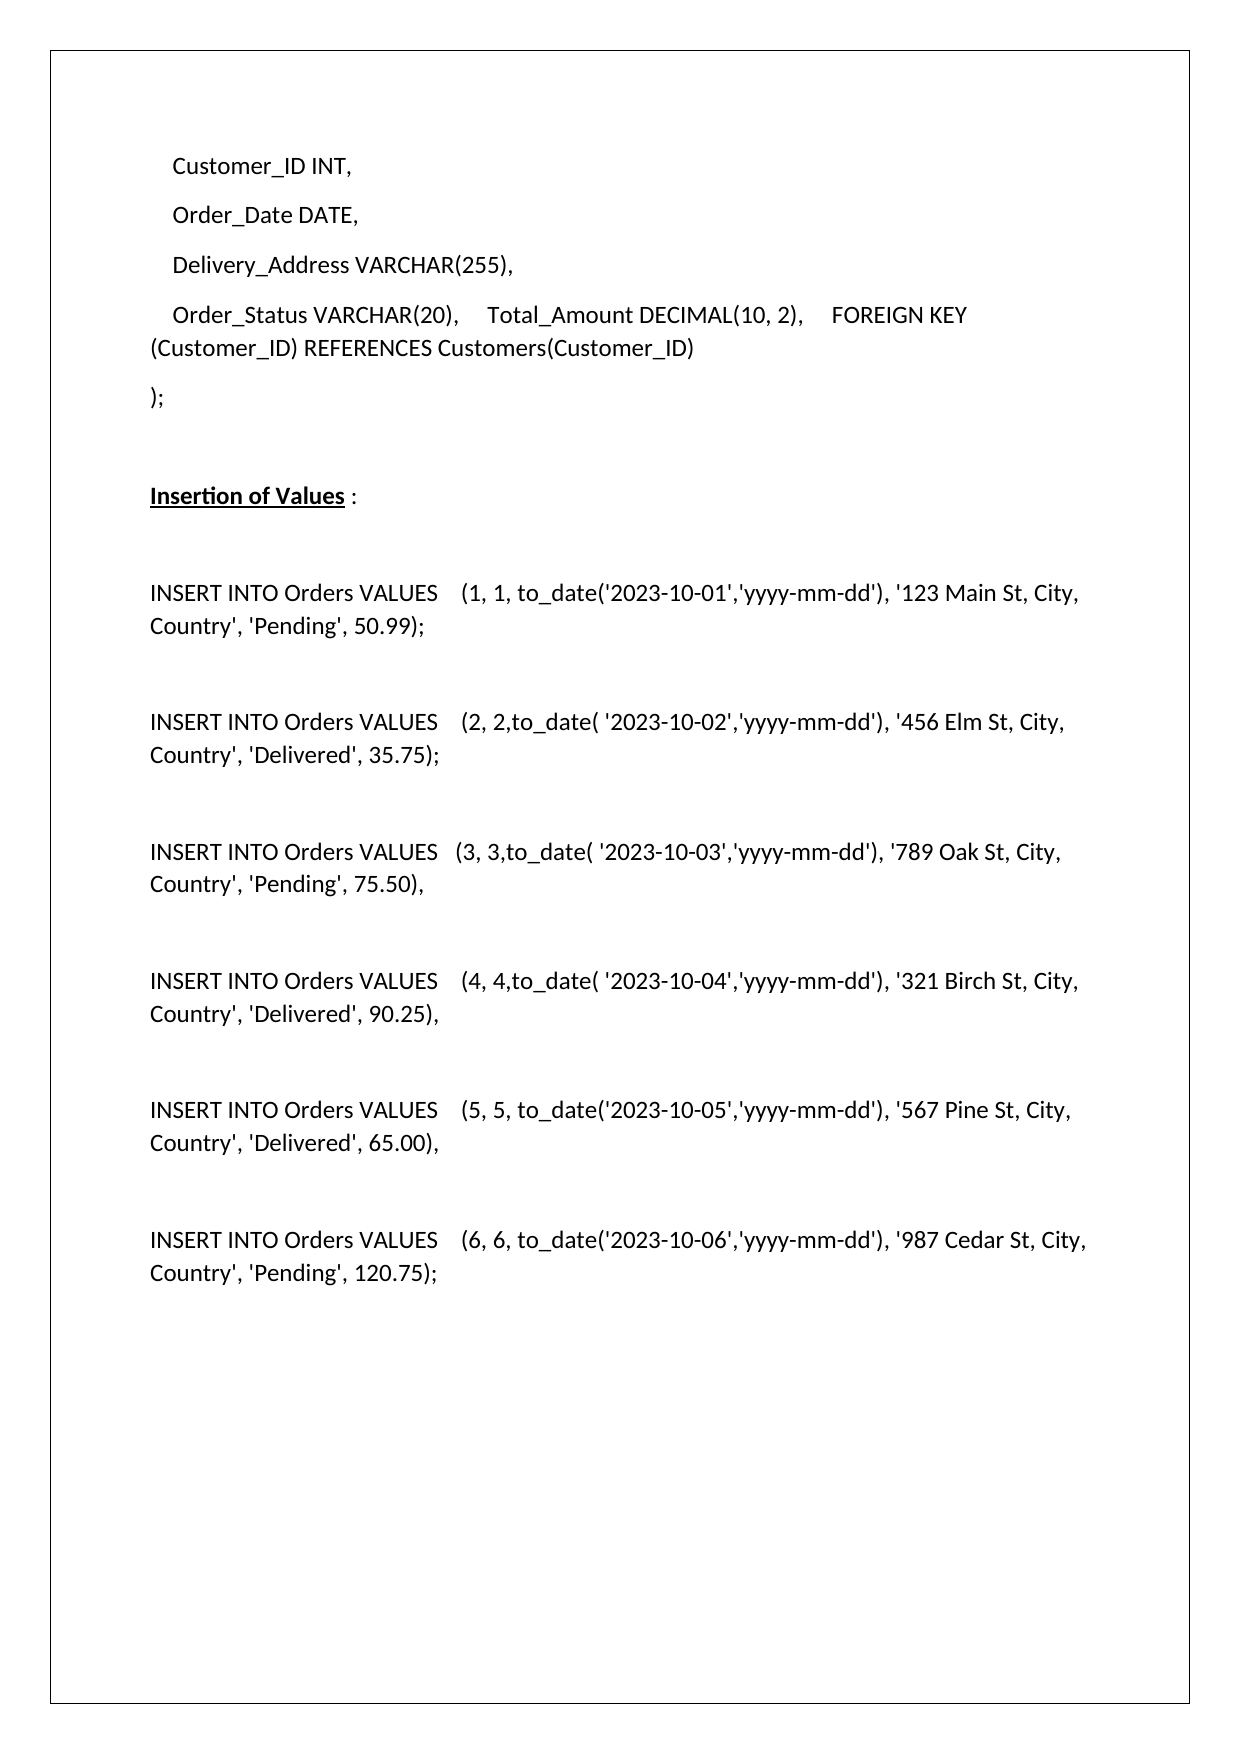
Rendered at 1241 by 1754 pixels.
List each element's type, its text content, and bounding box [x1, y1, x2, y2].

text INSERT INTO Orders VALUES (5, 5, to_date('2023-10-05','yyyy-mm-dd'), '567 Pine St, City, Country', 'Delivered', 65.00), [150, 1094, 1090, 1158]
text Delivery_Address VARCHAR(255), [150, 249, 1090, 280]
text Customer_ID INT, [150, 150, 1090, 181]
text INSERT INTO Orders VALUES (1, 1, to_date('2023-10-01','yyyy-mm-dd'), '123 Main St, City, Country', 'Pending', 50.99); [150, 577, 1090, 640]
text ); [150, 381, 1090, 412]
text Insertion of Values : [150, 480, 1090, 511]
text INSERT INTO Orders VALUES (6, 6, to_date('2023-10-06','yyyy-mm-dd'), '987 Cedar St, City, Country', 'Pending', 120.75); [150, 1224, 1090, 1287]
text Order_Status VARCHAR(20), Total_Amount DECIMAL(10, 2), FOREIGN KEY (Customer_ID) REFERENCES Customers(Customer_ID) [150, 299, 1090, 362]
text INSERT INTO Orders VALUES (3, 3,to_date( '2023-10-03','yyyy-mm-dd'), '789 Oak St, City, Country', 'Pending', 75.50), [150, 836, 1090, 899]
text INSERT INTO Orders VALUES (4, 4,to_date( '2023-10-04','yyyy-mm-dd'), '321 Birch St, City, Country', 'Delivered', 90.25), [150, 965, 1090, 1028]
text Order_Date DATE, [150, 199, 1090, 230]
text INSERT INTO Orders VALUES (2, 2,to_date( '2023-10-02','yyyy-mm-dd'), '456 Elm St, City, Country', 'Delivered', 35.75); [150, 706, 1090, 770]
